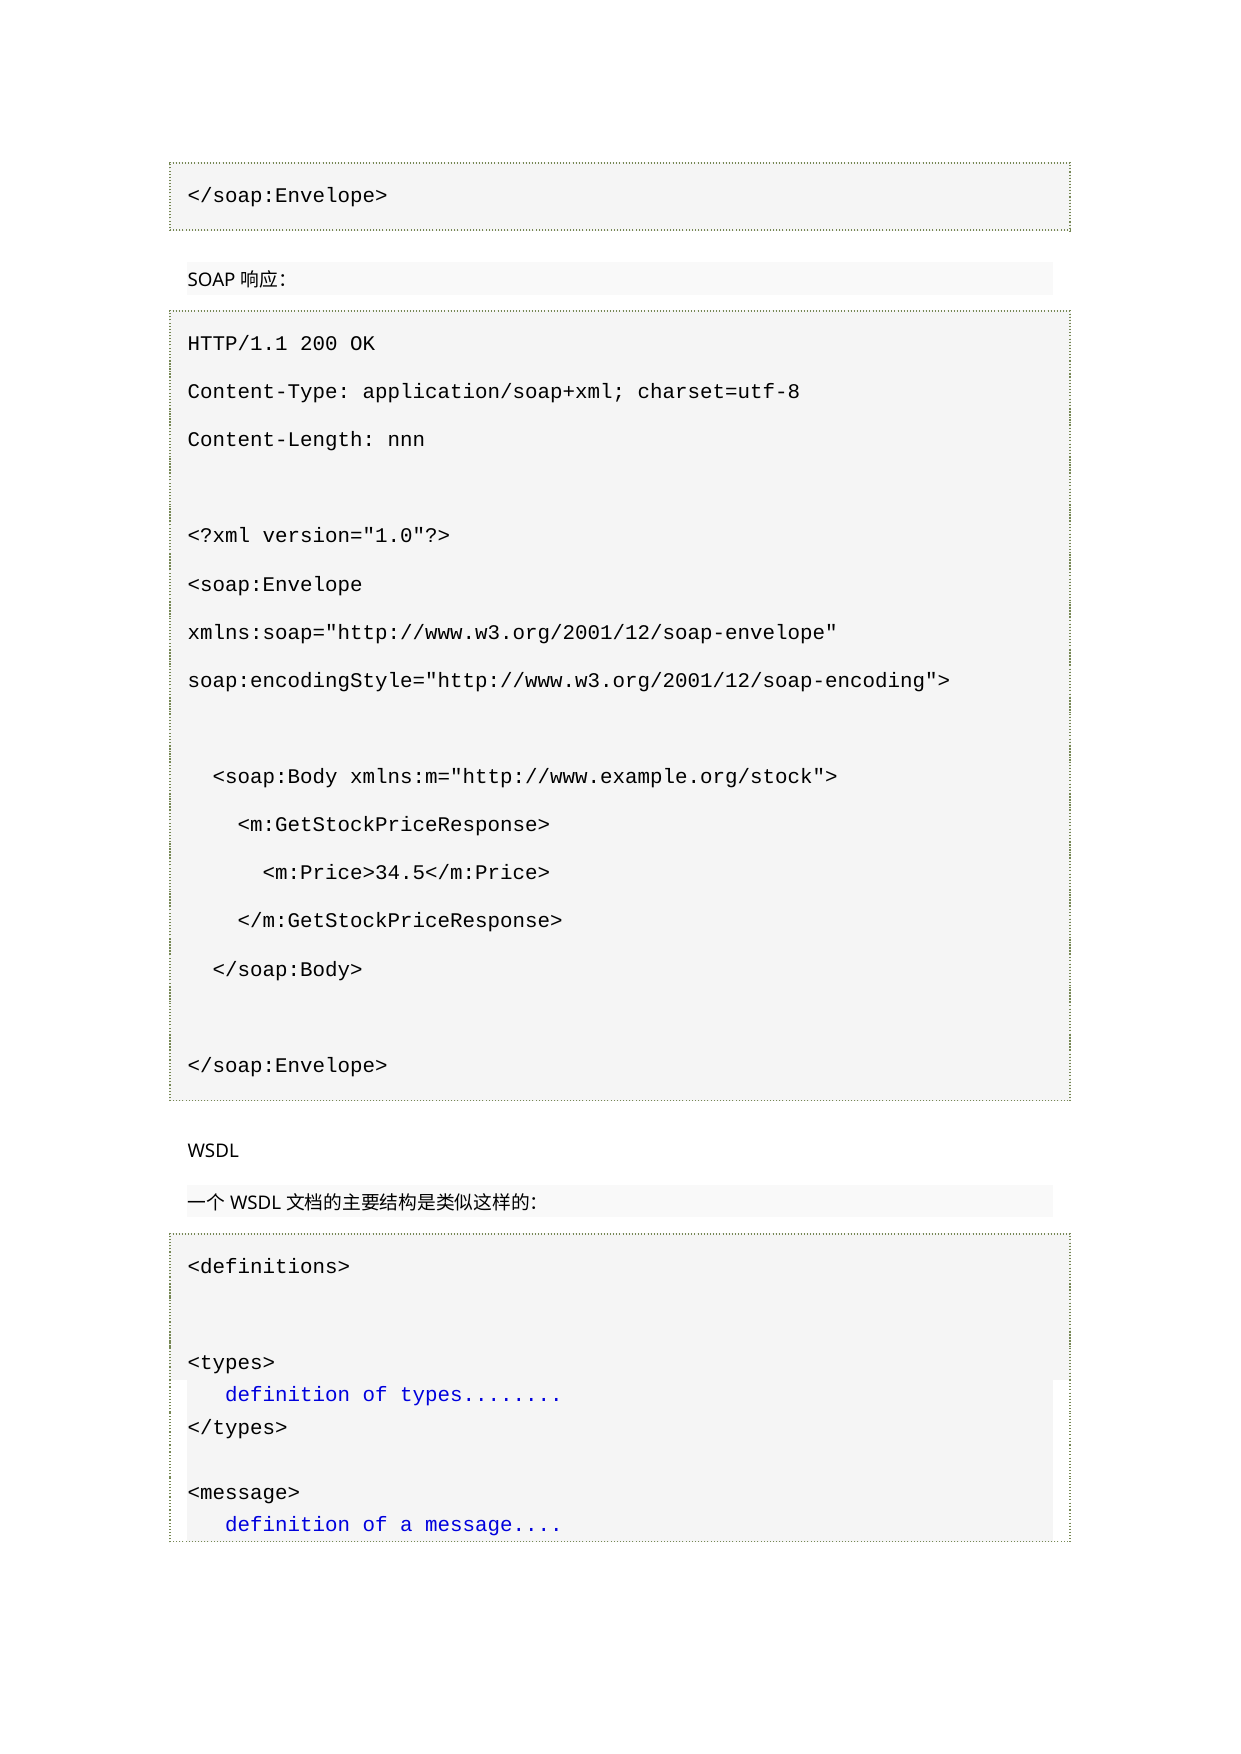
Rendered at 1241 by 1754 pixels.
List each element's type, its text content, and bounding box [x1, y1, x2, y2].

text Content-Length: nnn [169, 407, 1071, 455]
text 一个 WSDL 文档的主要结构是类似这样的： [187, 1185, 1053, 1217]
text </soap:Envelope> [169, 162, 1071, 231]
text WSDL [187, 1134, 1053, 1166]
text </types> [187, 1412, 1053, 1445]
text </soap:Body> [169, 936, 1071, 984]
subtitle SOAP 响应： [187, 262, 1053, 295]
text HTTP/1.1 200 OK [169, 310, 1071, 358]
text definition of a message.... [187, 1510, 1053, 1542]
text soap:encodingStyle="http://www.w3.org/2001/12/soap-encoding"> [169, 647, 1071, 695]
text <m:GetStockPriceResponse> [169, 792, 1071, 840]
text xmlns:soap="http://www.w3.org/2001/12/soap-envelope" [169, 599, 1071, 647]
text <types> [169, 1329, 1071, 1380]
text <soap:Envelope [169, 551, 1071, 599]
text <m:Price>34.5</m:Price> [169, 840, 1071, 888]
text <definitions> [169, 1233, 1071, 1281]
text </m:GetStockPriceResponse> [169, 888, 1071, 936]
text <?xml version="1.0"?> [169, 503, 1071, 551]
text definition of types........ [187, 1380, 1053, 1412]
text </soap:Envelope> [169, 1032, 1071, 1101]
text <message> [187, 1477, 1053, 1510]
text Content-Type: application/soap+xml; charset=utf-8 [169, 358, 1071, 407]
text <soap:Body xmlns:m="http://www.example.org/stock"> [169, 743, 1071, 792]
